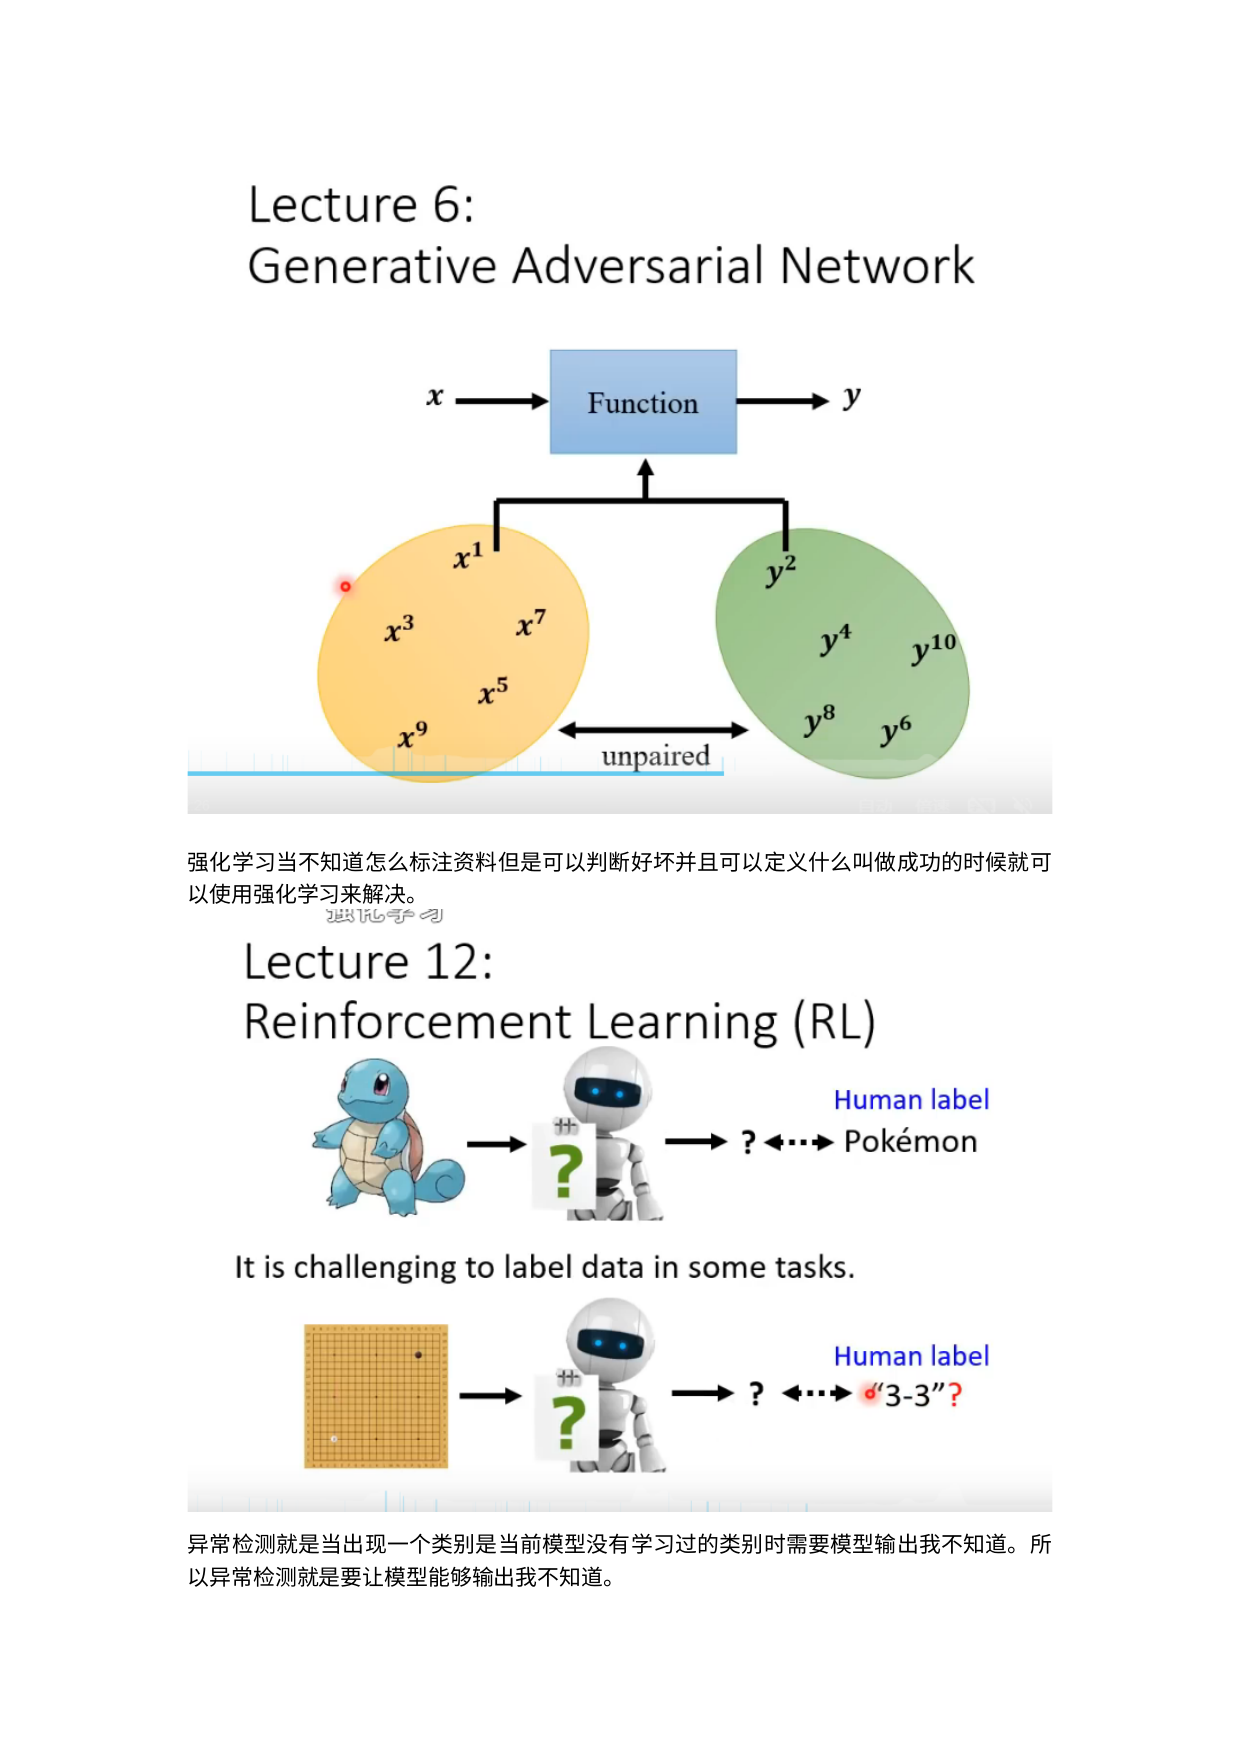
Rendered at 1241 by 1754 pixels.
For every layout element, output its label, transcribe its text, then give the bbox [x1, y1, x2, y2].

picture [187, 162, 1053, 814]
picture [187, 909, 1053, 1512]
text 强化学习当不知道怎么标注资料但是可以判断好坏并且可以定义什么叫做成功的时候就可以使用强化学习来解决。 [187, 844, 1053, 909]
text 异常检测就是当出现一个类别是当前模型没有学习过的类别时需要模型输出我不知道。所以异常检测就是要让模型能够输出我不知道。 [187, 1527, 1053, 1592]
